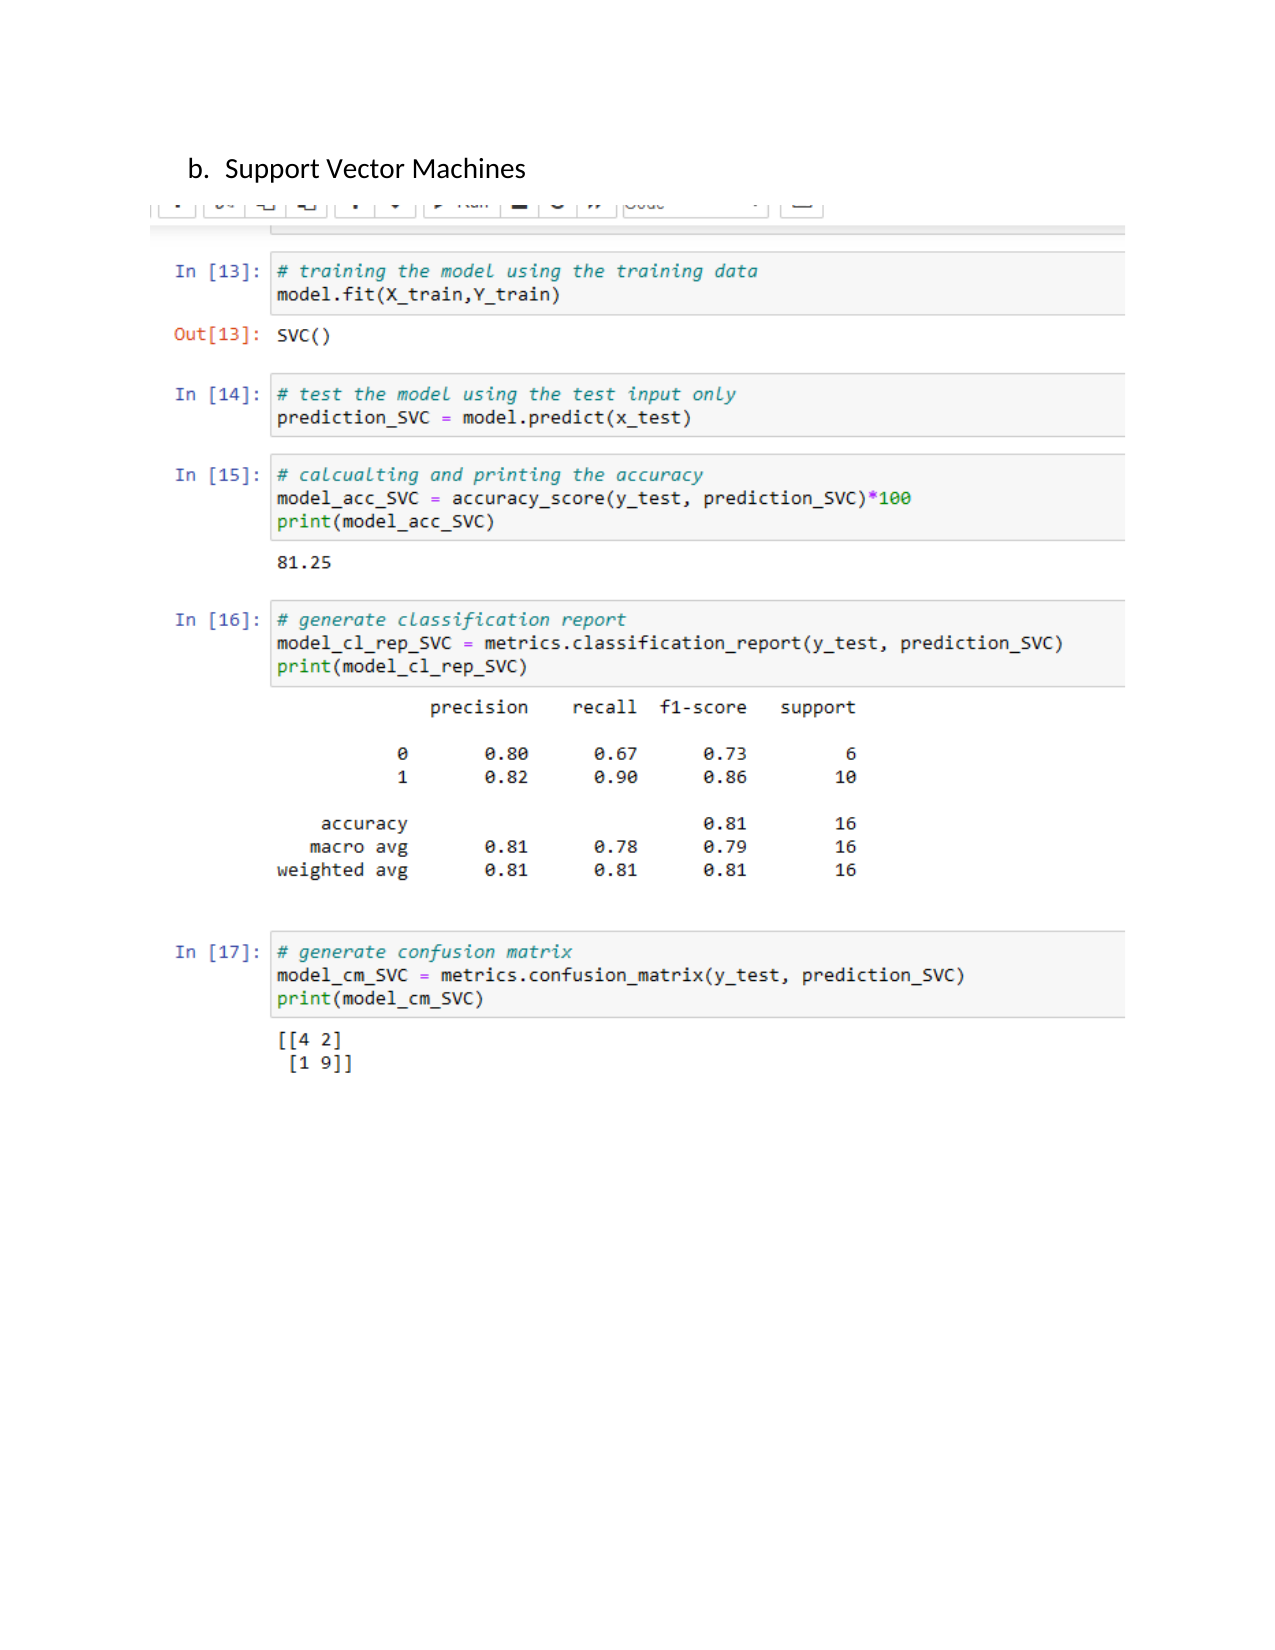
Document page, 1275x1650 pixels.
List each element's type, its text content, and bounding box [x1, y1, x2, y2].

list Support Vector Machines [187, 150, 1125, 186]
picture [150, 205, 1125, 1088]
